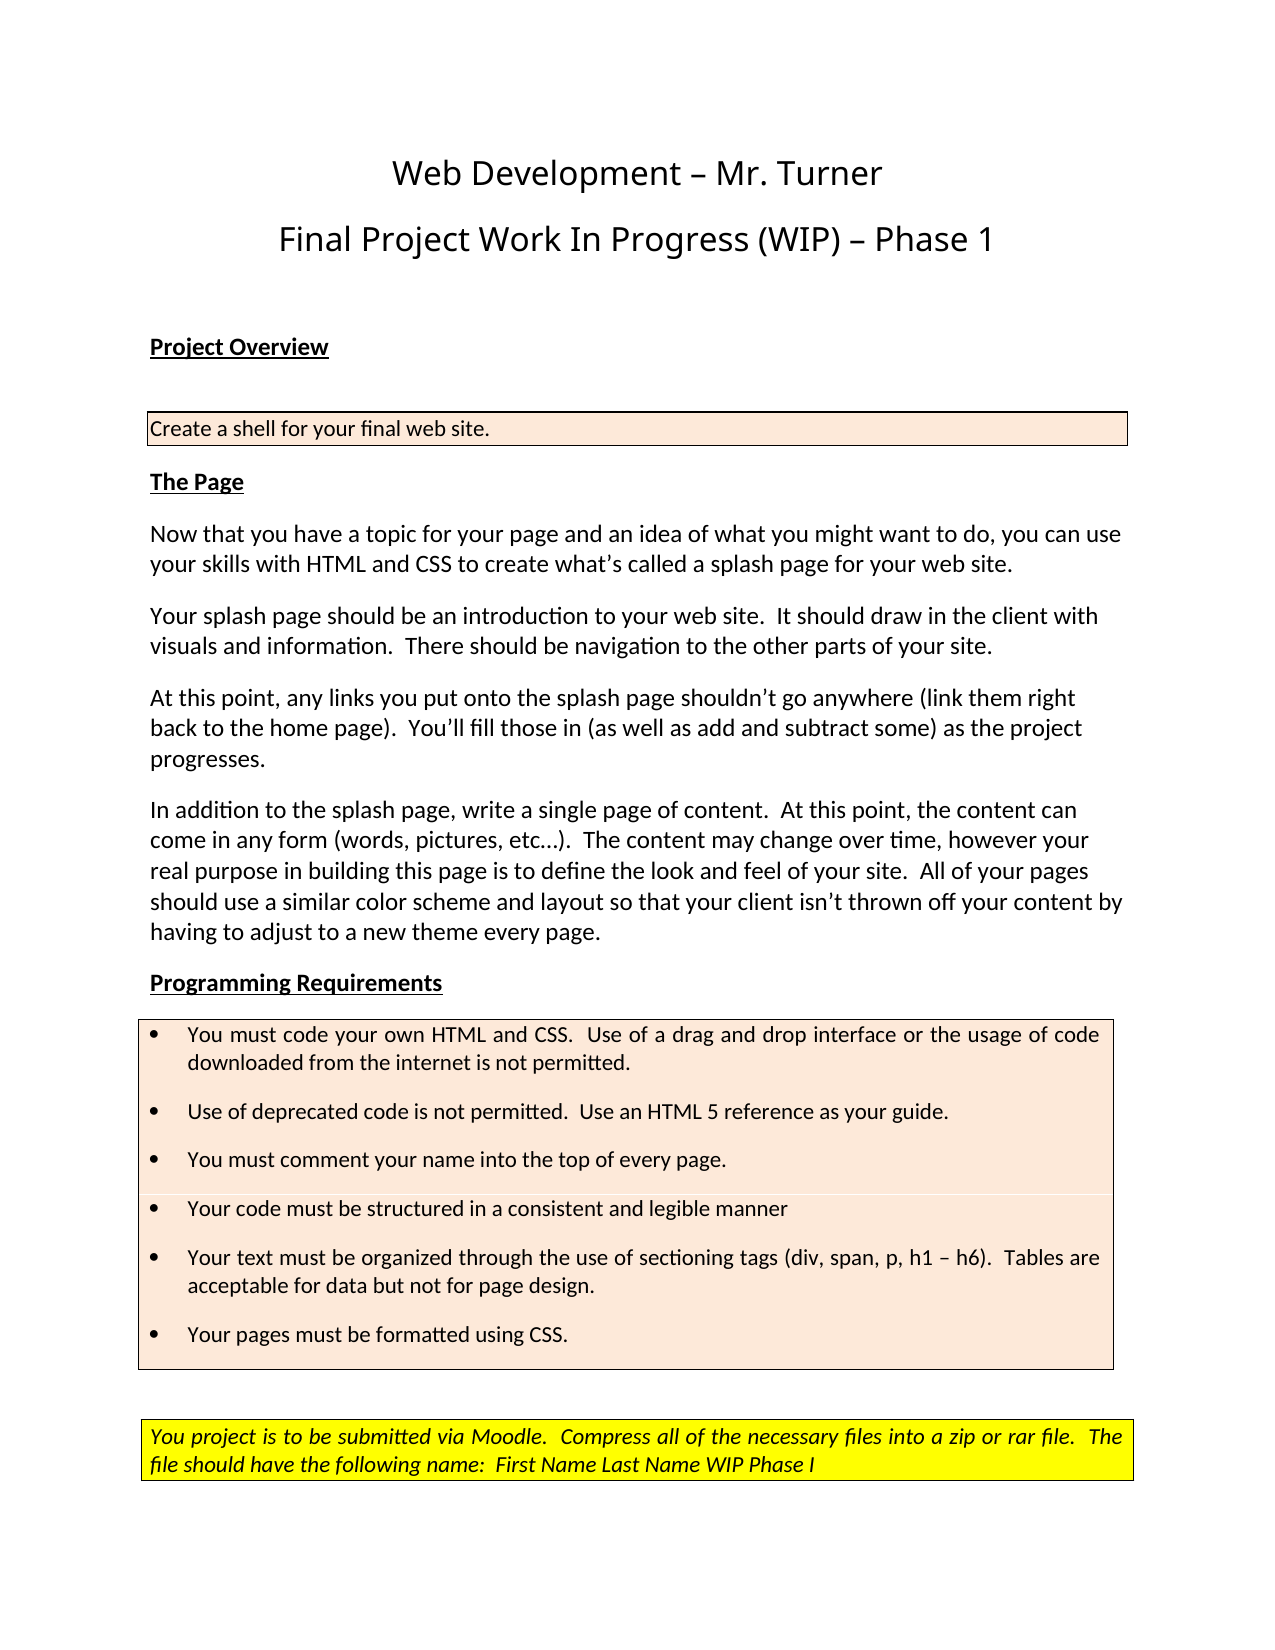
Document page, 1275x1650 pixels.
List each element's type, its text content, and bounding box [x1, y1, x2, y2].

text In addition to the splash page, write a single page of content. At this point, the content can come in any form (words, pictures, etc…). The content may change over time, however your real purpose in building this page is to define the look and feel of your site. All of your pages should use a similar color scheme and layout so that your client isn’t thrown off your content by having to adjust to a new theme every page. [150, 794, 1125, 947]
text Programming Requirements [150, 967, 1125, 998]
table_header You must code your own HTML and CSS. Use of a drag and drop interface or the usage of code downloaded from the internet is not permitted. [139, 1020, 1113, 1097]
text You project is to be submitted via Moodle. Compress all of the necessary files into a zip or rar file. The file should have the following name: First Name Last Name WIP Phase I [142, 1420, 1133, 1480]
table_cell Your text must be organized through the use of sectioning tags (div, span, p, h1 – h6). Tables are acceptable for data but not for page design. [139, 1243, 1113, 1320]
text Final Project Work In Progress (WIP) – Phase 1 [150, 216, 1125, 262]
text Your splash page should be an introduction to your web site. It should draw in the client with visuals and information. There should be navigation to the other parts of your site. [150, 600, 1125, 661]
table_cell Your pages must be formatted using CSS. [139, 1320, 1113, 1369]
text The Page [150, 467, 1125, 497]
text At this point, any links you put onto the splash page shouldn’t go anywhere (link them right back to the home page). You’ll fill those in (as well as add and subtract some) as the project progresses. [150, 682, 1125, 773]
text Web Development – Mr. Turner [150, 150, 1125, 195]
text Project Overview [150, 331, 1125, 362]
table_cell Use of deprecated code is not permitted. Use an HTML 5 reference as your guide. [139, 1097, 1113, 1146]
text Now that you have a topic for your page and an idea of what you might want to do, you can use your skills with HTML and CSS to create what’s called a splash page for your web site. [150, 518, 1125, 579]
text Create a shell for your final web site. [148, 413, 1127, 445]
table_cell Your code must be structured in a consistent and legible manner [139, 1195, 1113, 1243]
table_cell You must comment your name into the top of every page. [139, 1146, 1113, 1194]
